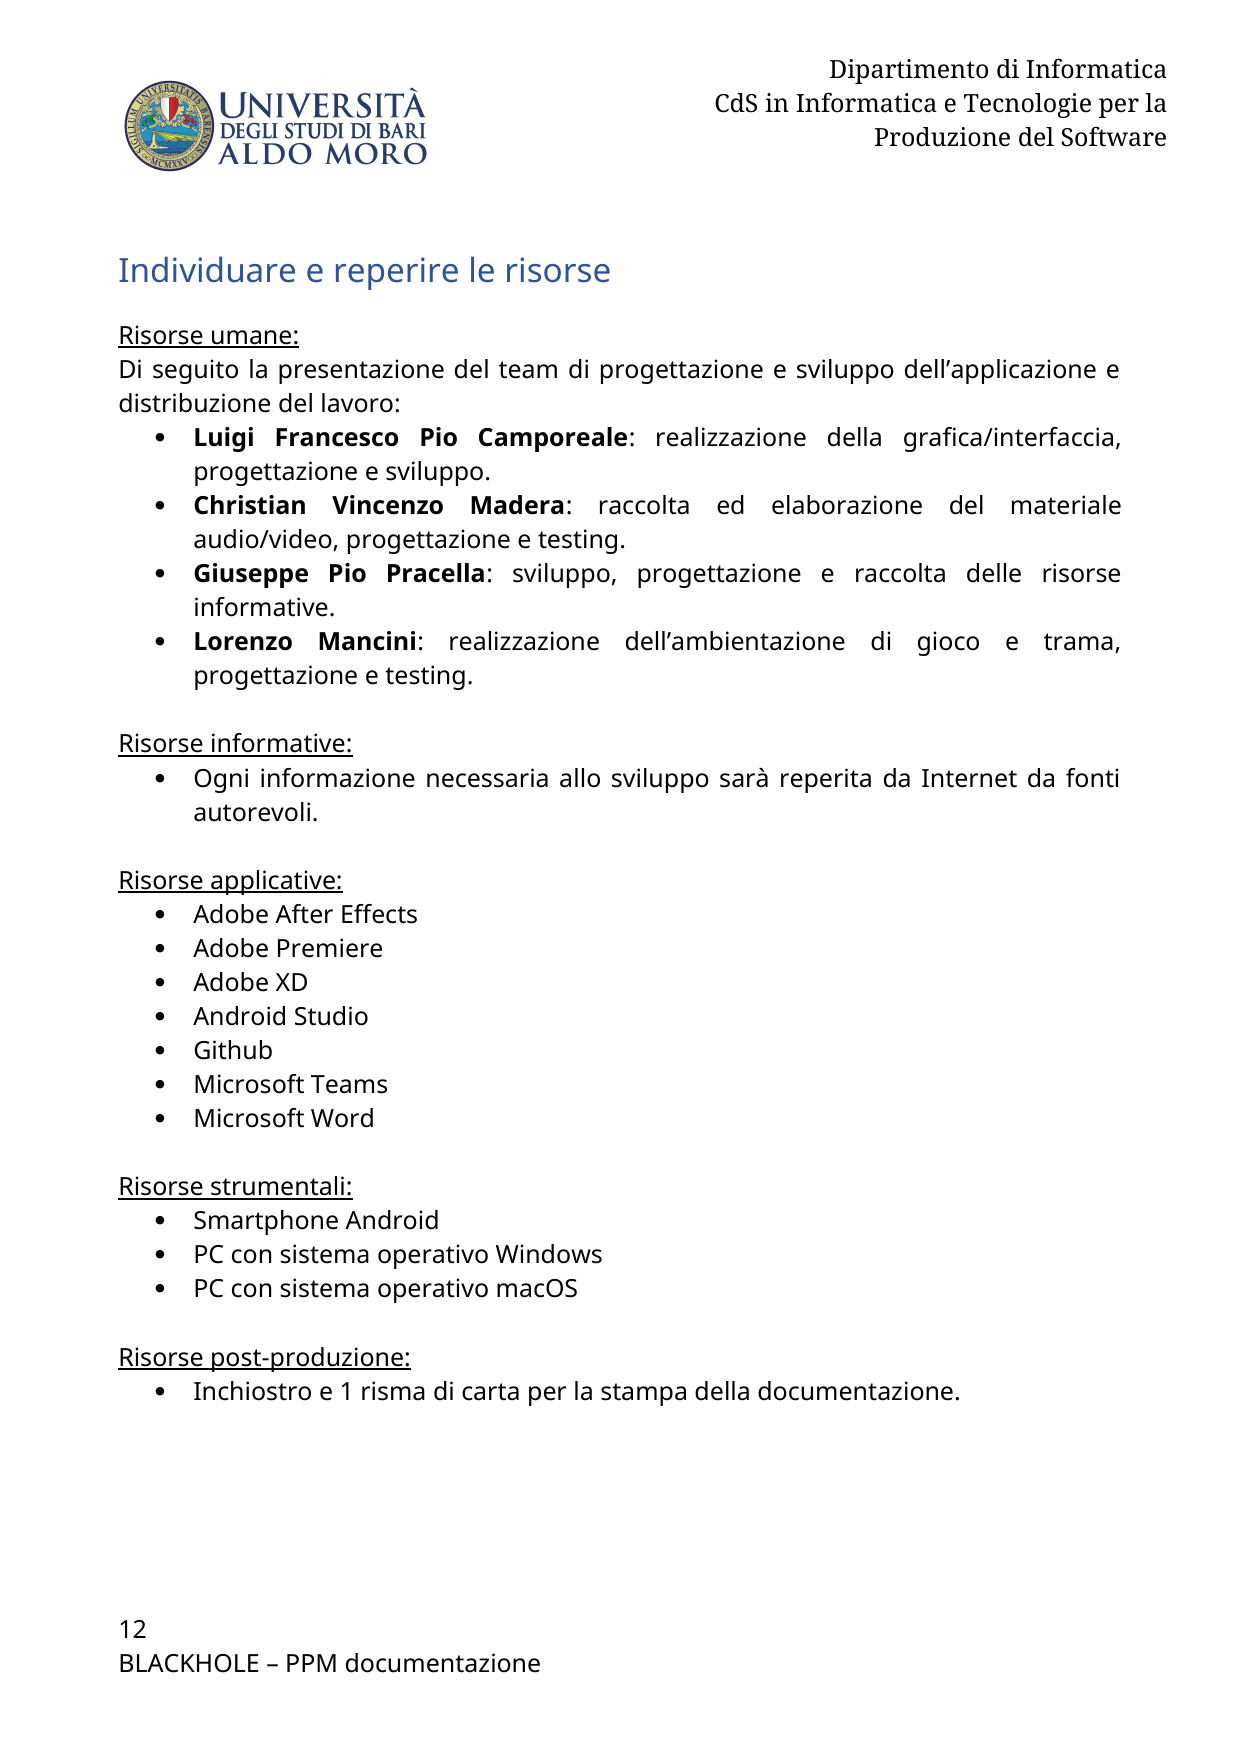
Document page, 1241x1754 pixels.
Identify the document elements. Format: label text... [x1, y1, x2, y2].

list Adobe After Effects [156, 896, 1122, 931]
list PC con sistema operativo macOS [156, 1271, 1122, 1305]
list Luigi Francesco Pio Camporeale: realizzazione della grafica/interfaccia, progettazione e sviluppo. [156, 419, 1122, 488]
text Risorse post-produzione: [118, 1339, 1122, 1373]
subtitle Individuare e reperire le risorse [118, 247, 1122, 292]
list Adobe Premiere [156, 931, 1122, 964]
list Github [156, 1033, 1122, 1067]
text Risorse informative: [118, 726, 1122, 760]
list Lorenzo Mancini: realizzazione dell’ambientazione di gioco e trama, progettazione e testing. [156, 624, 1122, 692]
text Risorse umane: [118, 317, 1122, 351]
list Microsoft Teams [156, 1067, 1122, 1101]
text Di seguito la presentazione del team di progettazione e sviluppo dell’applicazione e distribuzione del lavoro: [118, 351, 1122, 419]
text Risorse strumentali: [118, 1169, 1122, 1203]
list Christian Vincenzo Madera: raccolta ed elaborazione del materiale audio/video, progettazione e testing. [156, 488, 1122, 556]
picture [118, 73, 433, 179]
list Inchiostro e 1 risma di carta per la stampa della documentazione. [156, 1373, 1122, 1407]
list Microsoft Word [156, 1101, 1122, 1135]
list Smartphone Android [156, 1203, 1122, 1237]
text Risorse applicative: [118, 862, 1122, 896]
list Adobe XD [156, 964, 1122, 999]
list Giuseppe Pio Pracella: sviluppo, progettazione e raccolta delle risorse informative. [156, 556, 1122, 624]
list PC con sistema operativo Windows [156, 1237, 1122, 1271]
list Android Studio [156, 999, 1122, 1033]
list Ogni informazione necessaria allo sviluppo sarà reperita da Internet da fonti autorevoli. [156, 760, 1122, 828]
